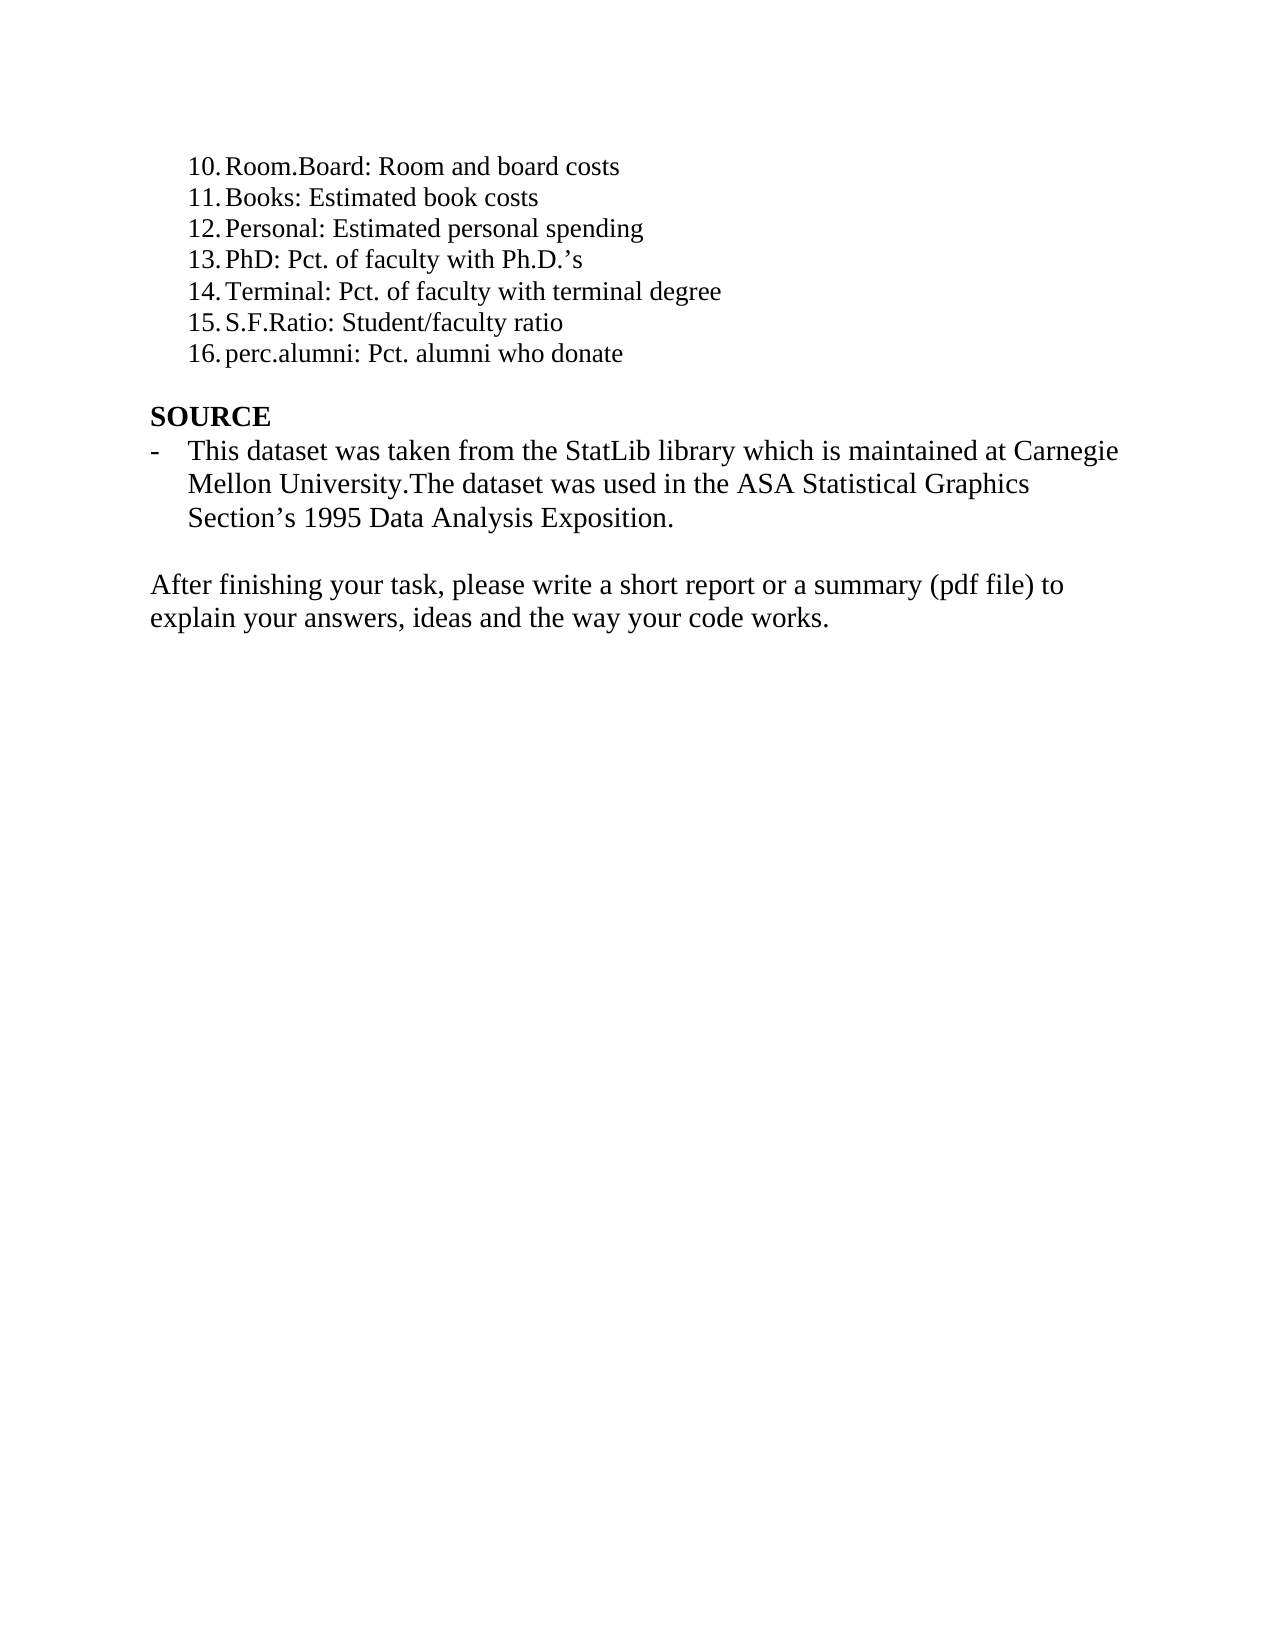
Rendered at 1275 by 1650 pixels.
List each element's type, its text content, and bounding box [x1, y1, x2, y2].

text After finishing your task, please write a short report or a summary (pdf file) to explain your answers, ideas and the way your code works. [150, 567, 1125, 634]
list This dataset was taken from the StatLib library which is maintained at Carnegie Mellon University.The dataset was used in the ASA Statistical Graphics Section’s 1995 Data Analysis Exposition. [150, 433, 1125, 533]
list Room.Board: Room and board costs [187, 150, 1125, 181]
list PhD: Pct. of faculty with Ph.D.’s [187, 243, 1125, 274]
list S.F.Ratio: Student/faculty ratio [187, 306, 1125, 337]
list perc.alumni: Pct. alumni who donate [187, 337, 1125, 368]
text SOURCE [150, 399, 1125, 433]
list Books: Estimated book costs [187, 181, 1125, 212]
list Terminal: Pct. of faculty with terminal degree [187, 274, 1125, 306]
list Personal: Estimated personal spending [187, 212, 1125, 243]
